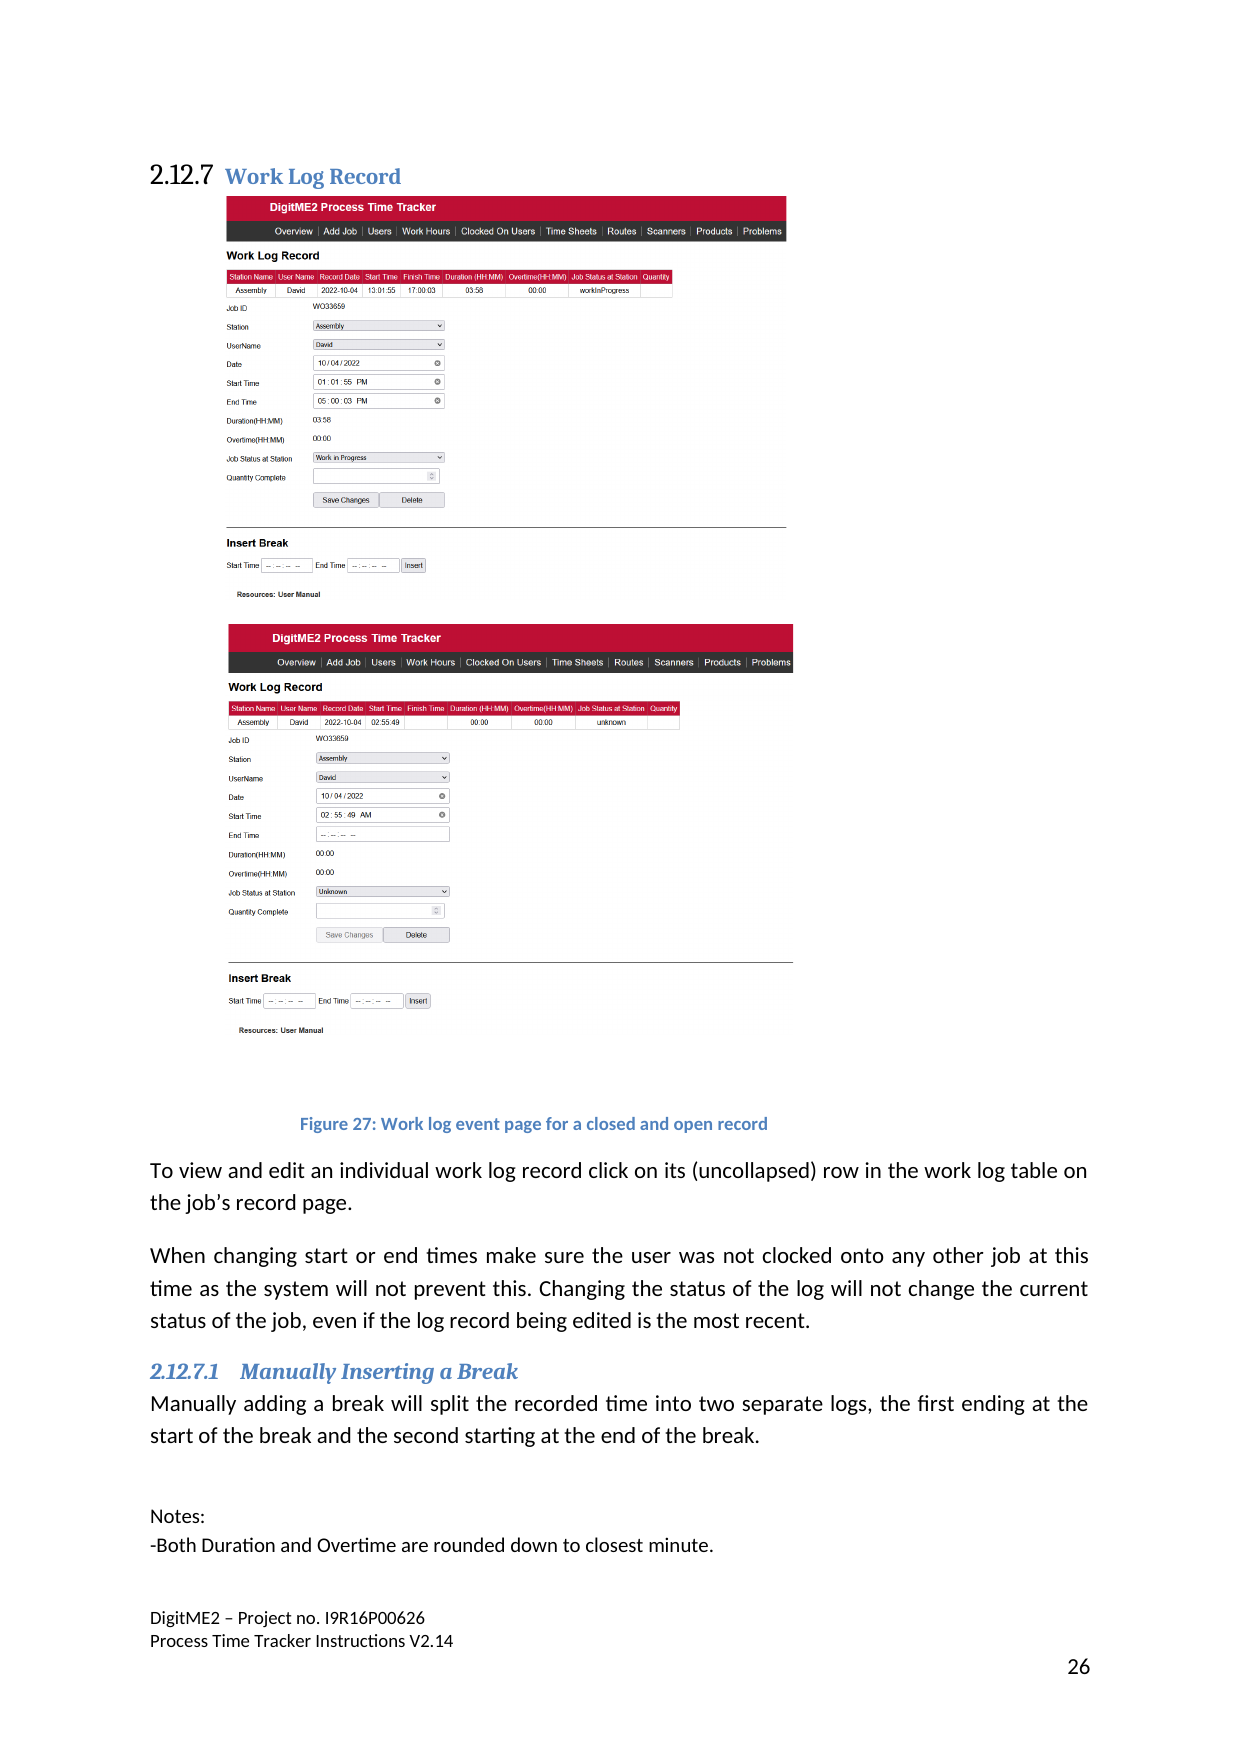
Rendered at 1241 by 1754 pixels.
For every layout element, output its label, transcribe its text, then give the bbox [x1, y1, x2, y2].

text When changing start or end times make sure the user was not clocked onto any other job at this time as the system will not prevent this. Changing the status of the log will not change the current status of the job, even if the log record being edited is the most recent. [150, 1242, 1090, 1334]
text -Both Duration and Overtime are rounded down to closest minute. [150, 1533, 1090, 1558]
text Figure 27: Work log event page for a closed and open record [225, 1113, 1090, 1136]
subtitle Work Log Record [150, 158, 1090, 191]
subtitle Manually Inserting a Break [150, 1359, 1090, 1385]
text Manually adding a break will split the recorded time into two separate logs, the first ending at the start of the break and the second starting at the end of the break. [150, 1389, 1090, 1449]
text To view and edit an individual work log record click on its (uncollapsed) row in the work log table on the job’s record page. [150, 1156, 1090, 1217]
text Notes: [150, 1503, 1090, 1529]
